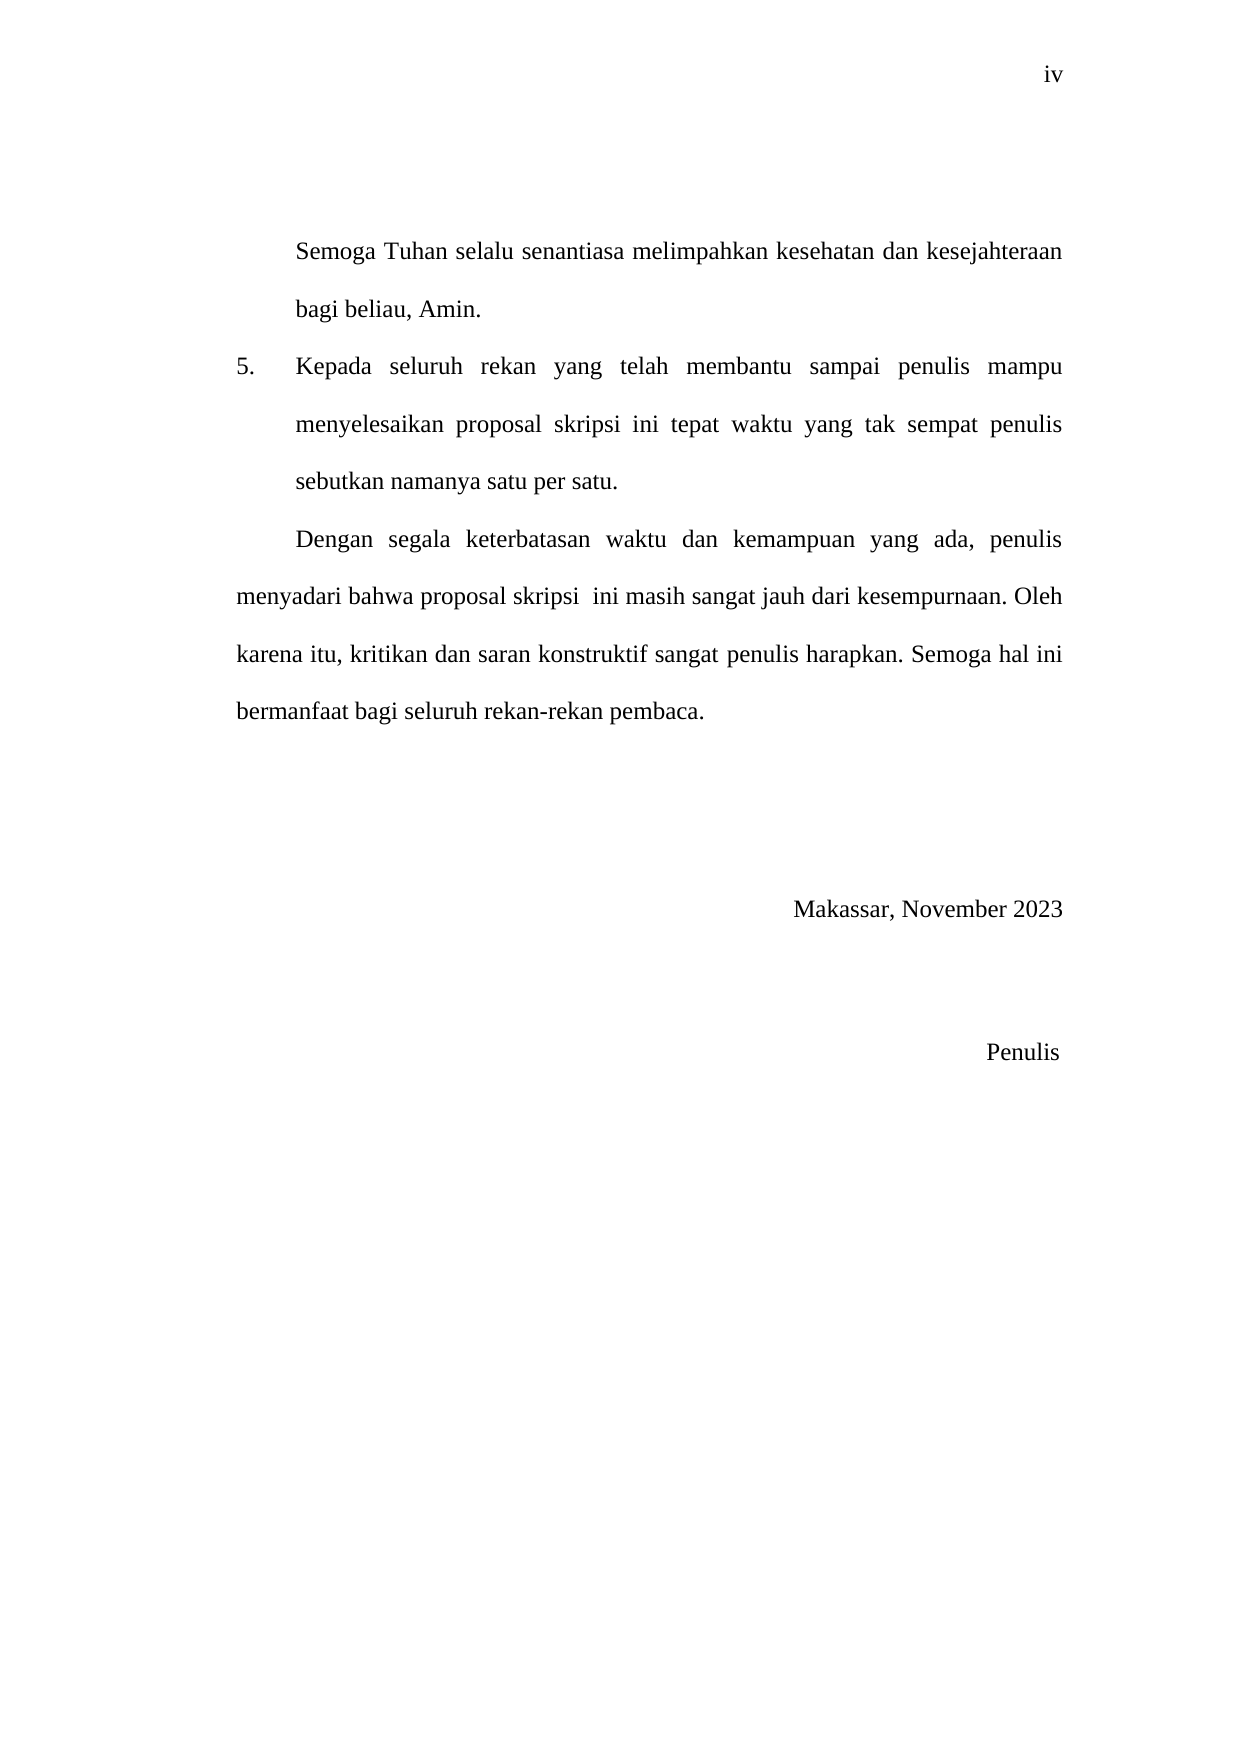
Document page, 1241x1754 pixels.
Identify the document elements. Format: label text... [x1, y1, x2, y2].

text Makassar, November 2023 [236, 894, 1063, 923]
list Kepada seluruh rekan yang telah membantu sampai penulis mampu menyelesaikan proposal skripsi ini tepat waktu yang tak sempat penulis sebutkan namanya satu per satu. [236, 351, 1063, 495]
list Dengan segala keterbatasan waktu dan kemampuan yang ada, penulis menyadari bahwa proposal skripsi ini masih sangat jauh dari kesempurnaan. Oleh karena itu, kritikan dan saran konstruktif sangat penulis harapkan. Semoga hal ini bermanfaat bagi seluruh rekan-rekan pembaca. [236, 524, 1063, 725]
text Penulis [236, 1037, 1063, 1066]
text Semoga Tuhan selalu senantiasa melimpahkan kesehatan dan kesejahteraan bagi beliau, Amin. [295, 236, 1063, 322]
